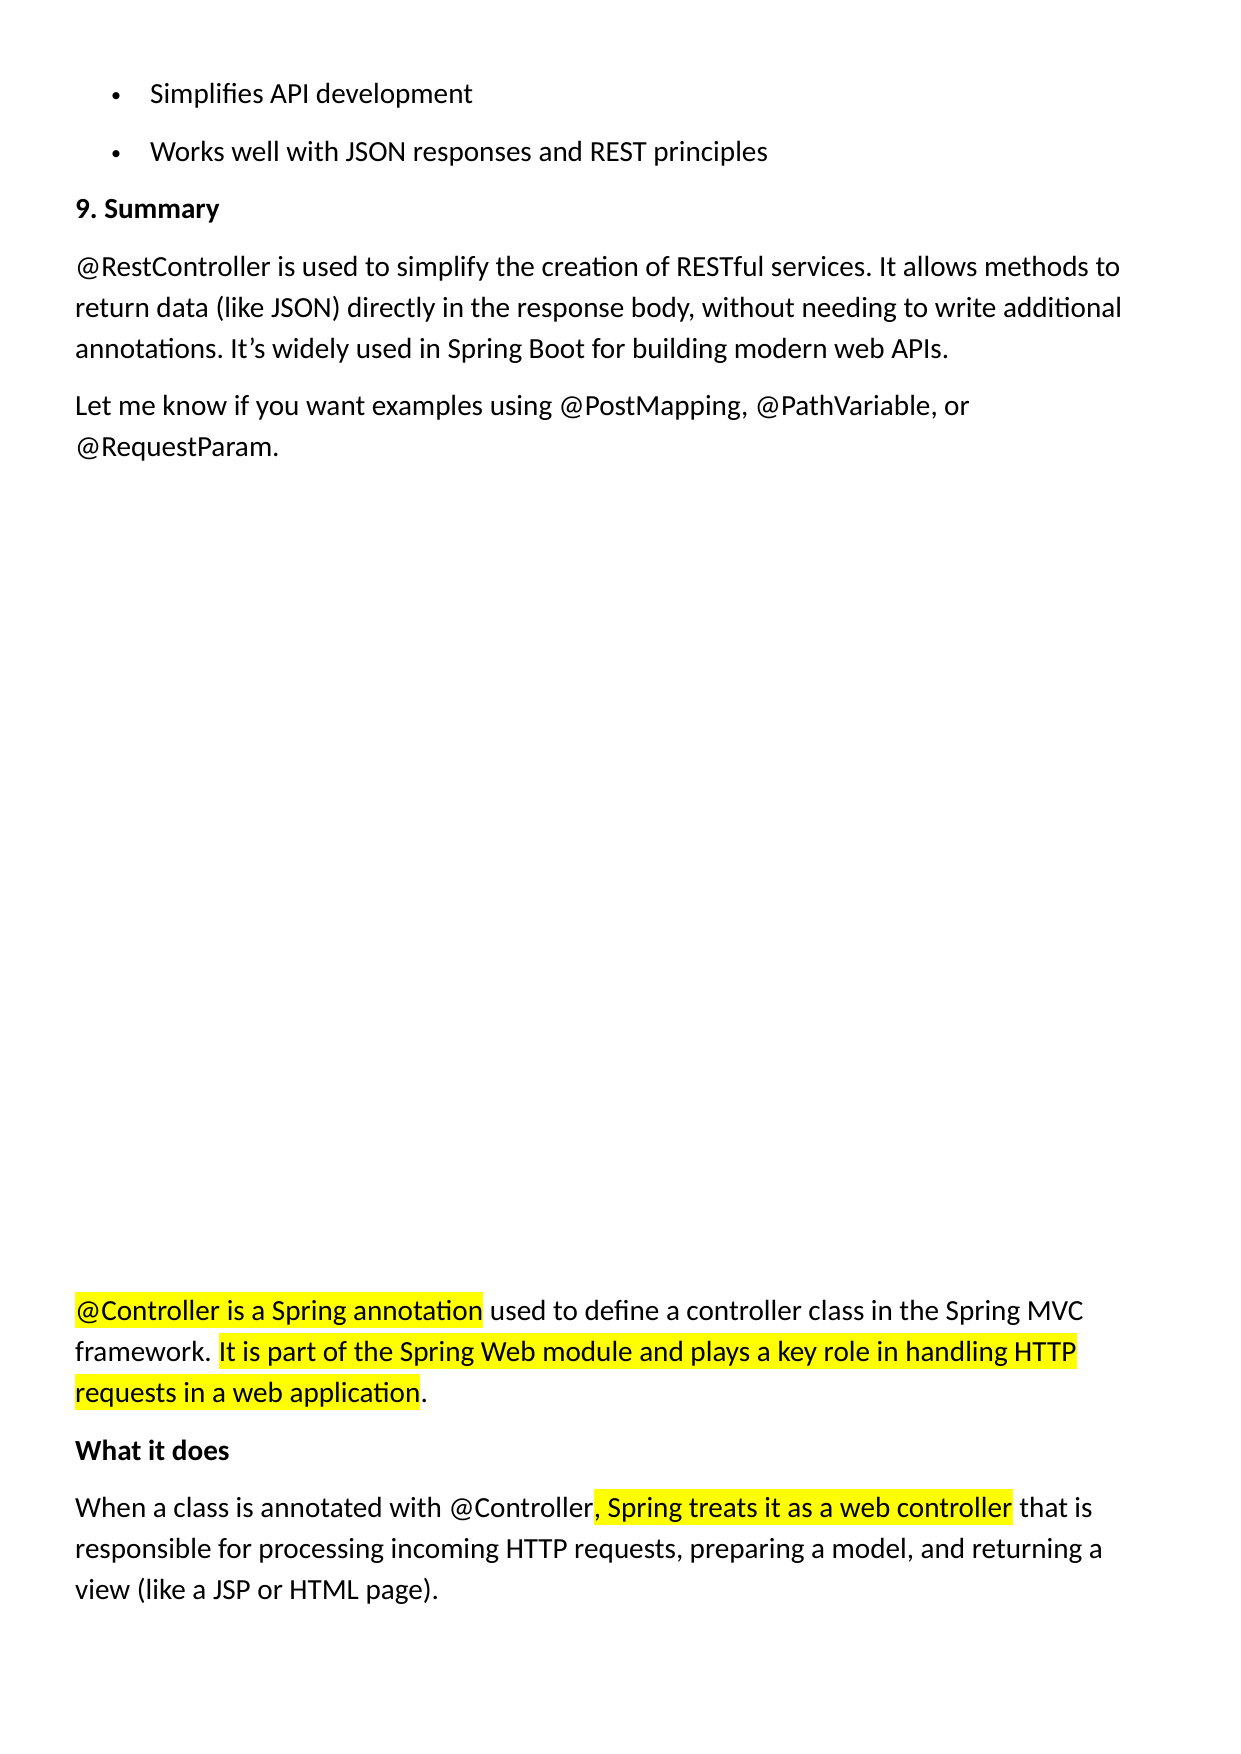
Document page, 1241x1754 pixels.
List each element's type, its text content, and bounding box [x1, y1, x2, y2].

text @RestController is used to simplify the creation of RESTful services. It allows methods to return data (like JSON) directly in the response body, without needing to write additional annotations. It’s widely used in Spring Boot for building modern web APIs. [75, 248, 1165, 365]
list Works well with JSON responses and REST principles [112, 133, 1165, 168]
text What it does [75, 1432, 1165, 1467]
text 9. Summary [75, 190, 1165, 226]
text Let me know if you want examples using @PostMapping, @PathVariable, or @RequestParam. [75, 387, 1165, 464]
text @Controller is a Spring annotation used to define a controller class in the Spring MVC framework. It is part of the Spring Web module and plays a key role in handling HTTP requests in a web application. [75, 1292, 1165, 1410]
text When a class is annotated with @Controller, Spring treats it as a web controller that is responsible for processing incoming HTTP requests, preparing a model, and returning a view (like a JSP or HTML page). [75, 1489, 1165, 1607]
list Simplifies API development [112, 75, 1165, 111]
